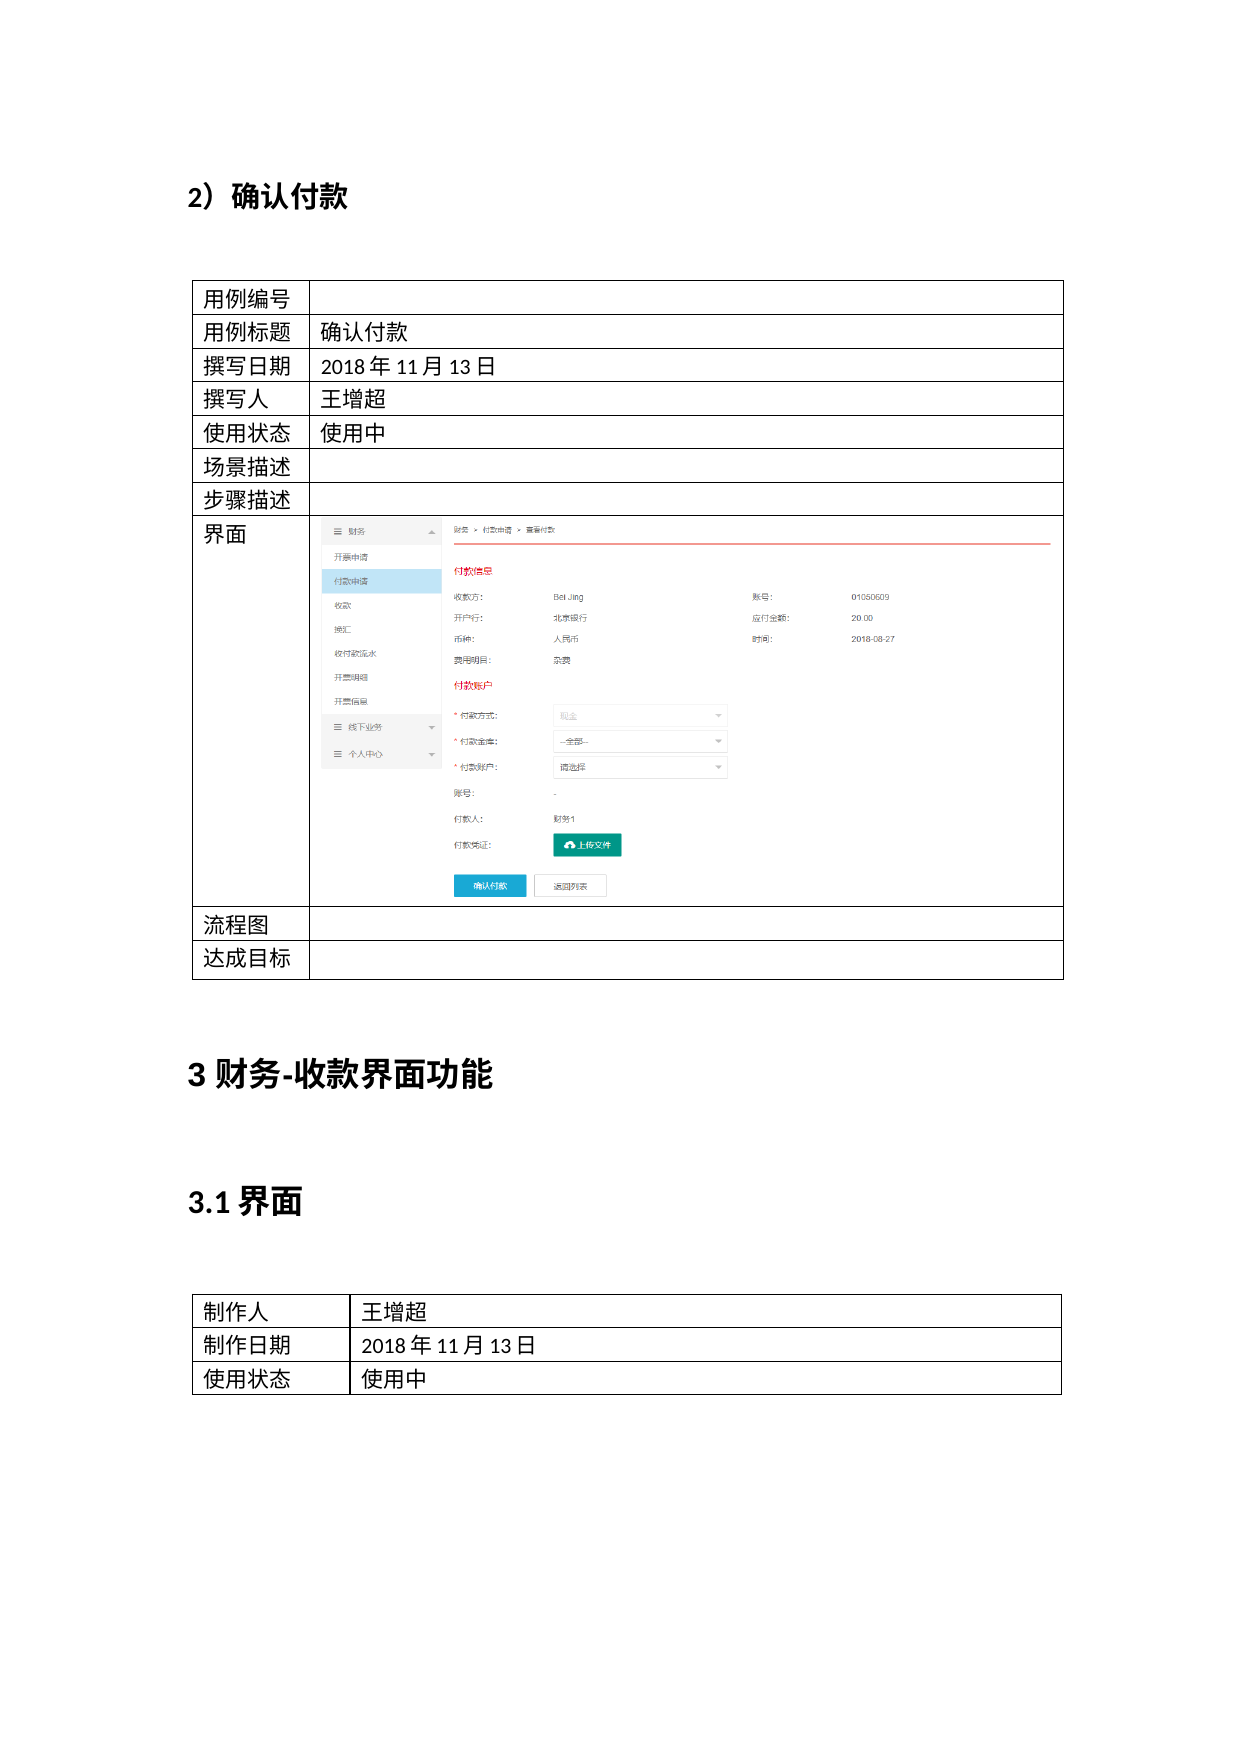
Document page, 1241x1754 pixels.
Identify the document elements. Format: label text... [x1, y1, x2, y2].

subtitle 3 财务-收款界面功能 [187, 1040, 1053, 1105]
table_cell 界面 [193, 516, 309, 906]
table_header 王增超 [351, 1295, 1061, 1327]
table_cell 撰写人 [193, 382, 309, 414]
table_cell 场景描述 [193, 449, 309, 482]
table_cell 制作日期 [193, 1328, 349, 1361]
table_cell [310, 483, 1063, 515]
table_cell 步骤描述 [193, 483, 309, 515]
picture [320, 516, 1052, 900]
table_cell 撰写日期 [193, 349, 309, 381]
table_cell 使用中 [310, 416, 1063, 448]
table_header 制作人 [193, 1295, 349, 1327]
subtitle 确认付款 [187, 162, 1053, 227]
table_header 用例编号 [193, 281, 309, 314]
table_cell 使用中 [351, 1362, 1061, 1394]
table_cell [310, 516, 1063, 906]
table_cell 确认付款 [310, 315, 1063, 347]
table_cell 达成目标 [193, 941, 309, 979]
table_cell 使用状态 [193, 1362, 349, 1394]
subtitle 3.1界面 [187, 1167, 1053, 1232]
table_cell 2018年11月13日 [351, 1328, 1061, 1361]
table_cell [310, 941, 1063, 979]
table_cell 2018年11月13日 [310, 349, 1063, 381]
table_cell 流程图 [193, 907, 309, 940]
table_cell [310, 907, 1063, 940]
table_cell 王增超 [310, 382, 1063, 414]
table_cell 用例标题 [193, 315, 309, 347]
table_cell [310, 449, 1063, 482]
table_cell 使用状态 [193, 416, 309, 448]
table_header [310, 281, 1063, 314]
